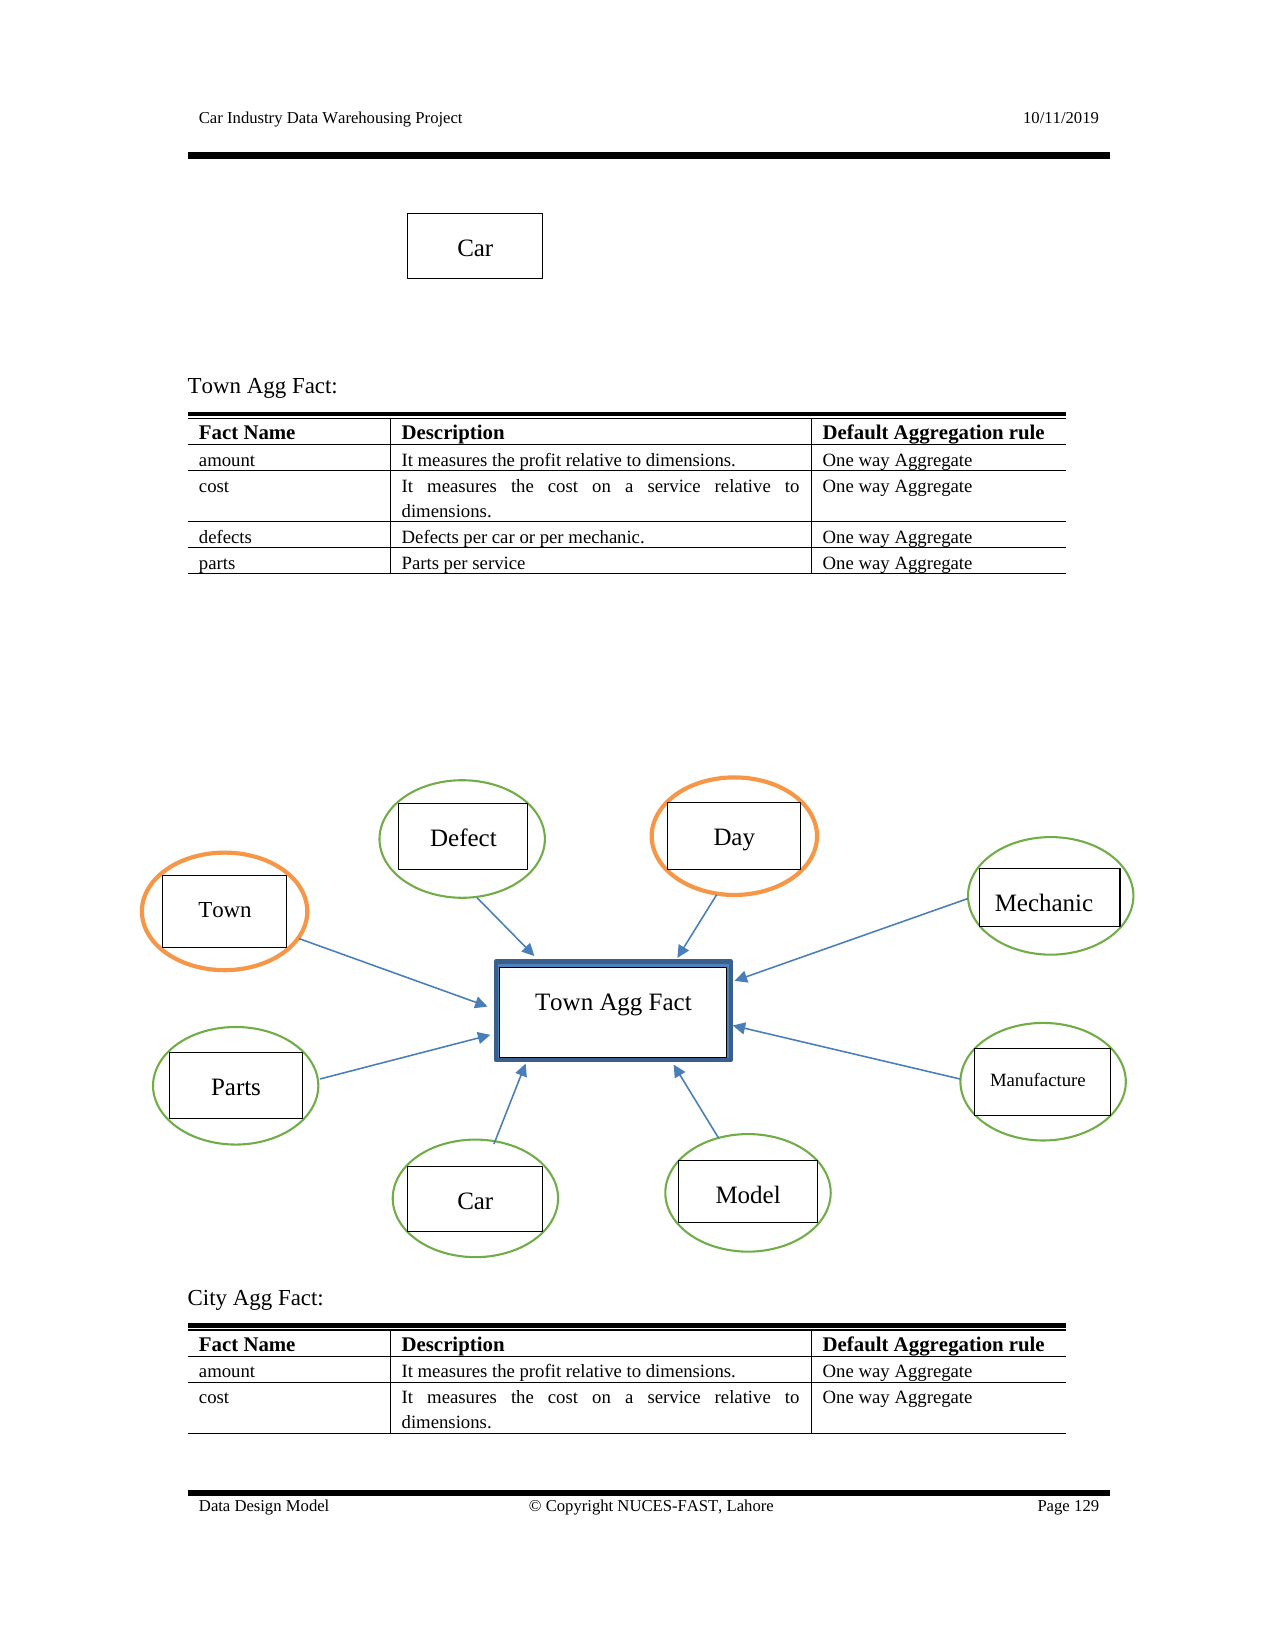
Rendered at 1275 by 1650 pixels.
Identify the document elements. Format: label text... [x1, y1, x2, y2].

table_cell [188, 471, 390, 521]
text City Agg Fact: [187, 1284, 1087, 1311]
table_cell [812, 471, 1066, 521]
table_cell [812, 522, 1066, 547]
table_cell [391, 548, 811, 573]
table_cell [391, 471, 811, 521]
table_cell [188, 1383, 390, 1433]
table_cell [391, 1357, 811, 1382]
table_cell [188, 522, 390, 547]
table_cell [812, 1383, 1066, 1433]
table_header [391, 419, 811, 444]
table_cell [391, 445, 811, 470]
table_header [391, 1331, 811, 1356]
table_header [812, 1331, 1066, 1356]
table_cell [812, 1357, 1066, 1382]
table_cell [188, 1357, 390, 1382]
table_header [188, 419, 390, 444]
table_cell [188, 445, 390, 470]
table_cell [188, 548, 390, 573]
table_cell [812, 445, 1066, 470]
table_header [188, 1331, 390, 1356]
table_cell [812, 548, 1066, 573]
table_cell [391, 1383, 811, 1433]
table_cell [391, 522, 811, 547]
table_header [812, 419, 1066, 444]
text Town Agg Fact: [187, 372, 1087, 399]
